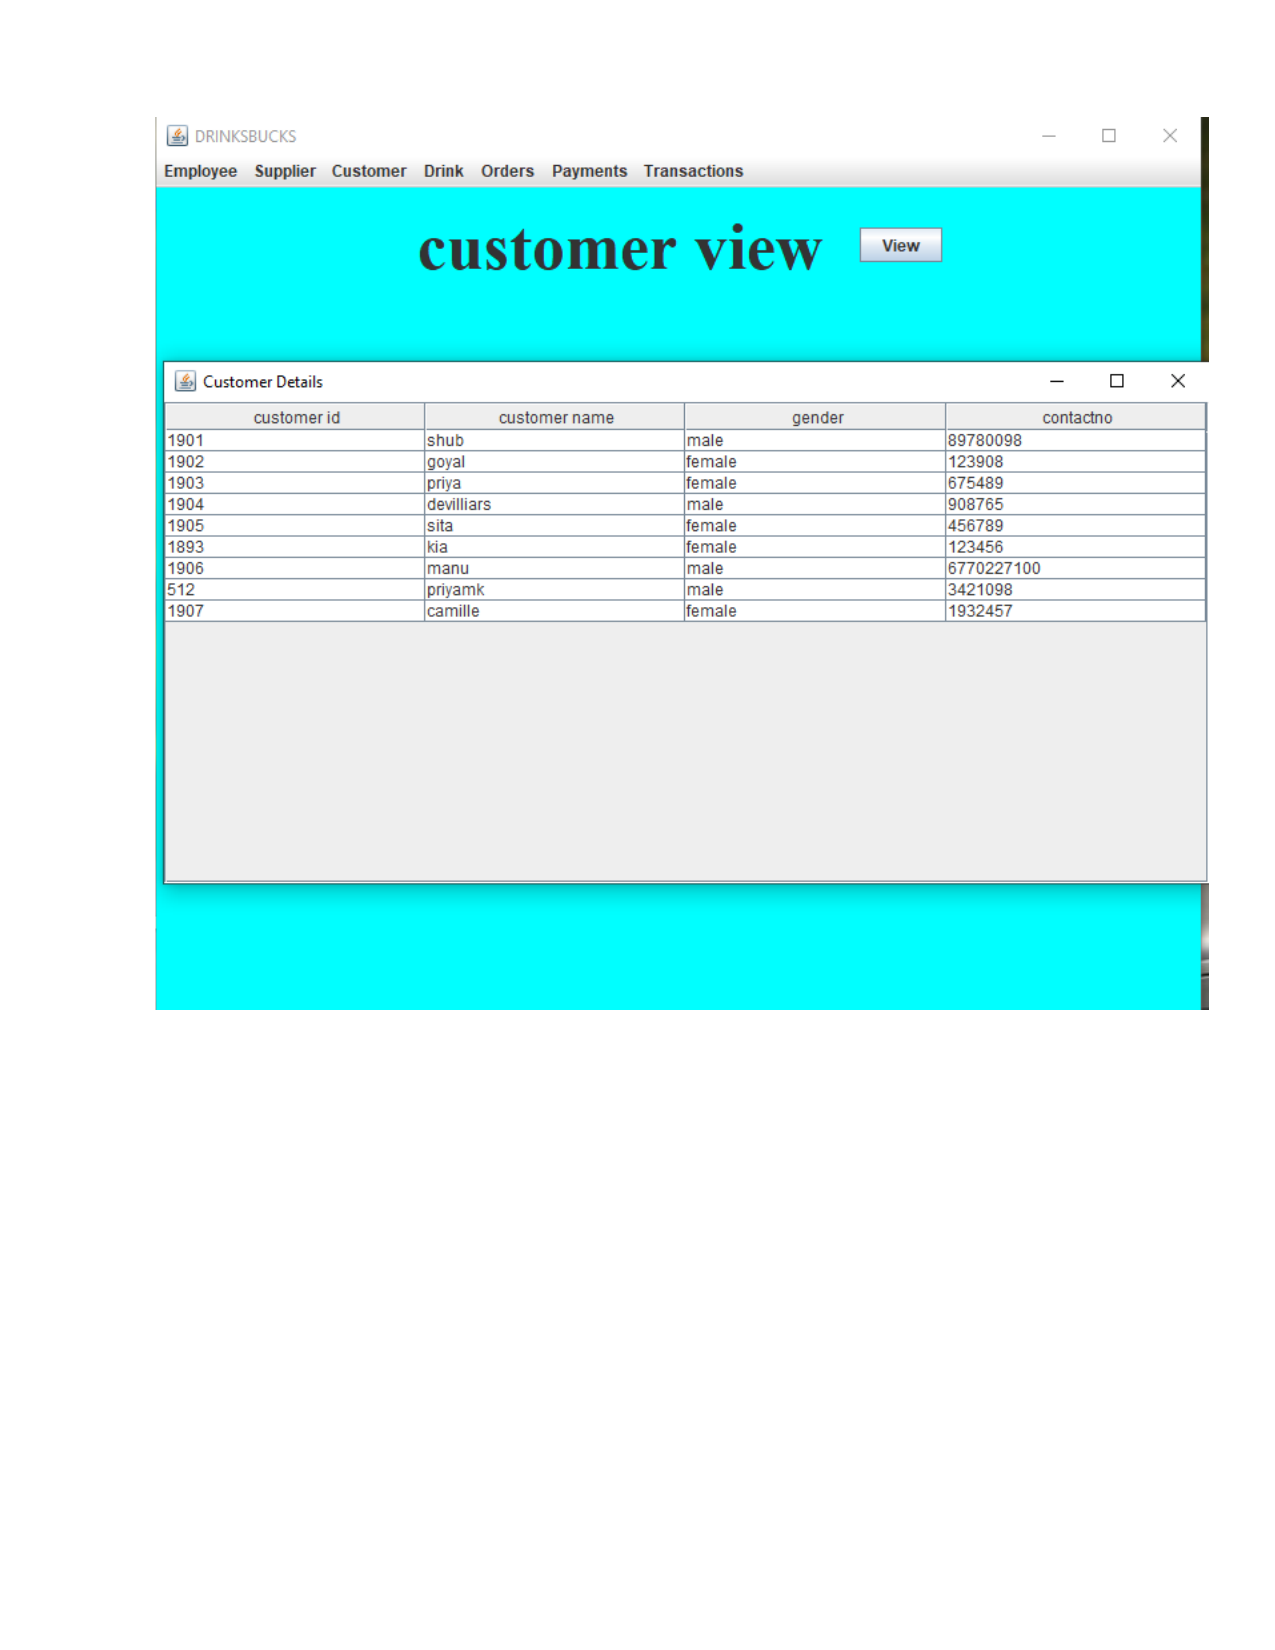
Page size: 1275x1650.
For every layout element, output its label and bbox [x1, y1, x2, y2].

picture [155, 117, 1209, 1010]
